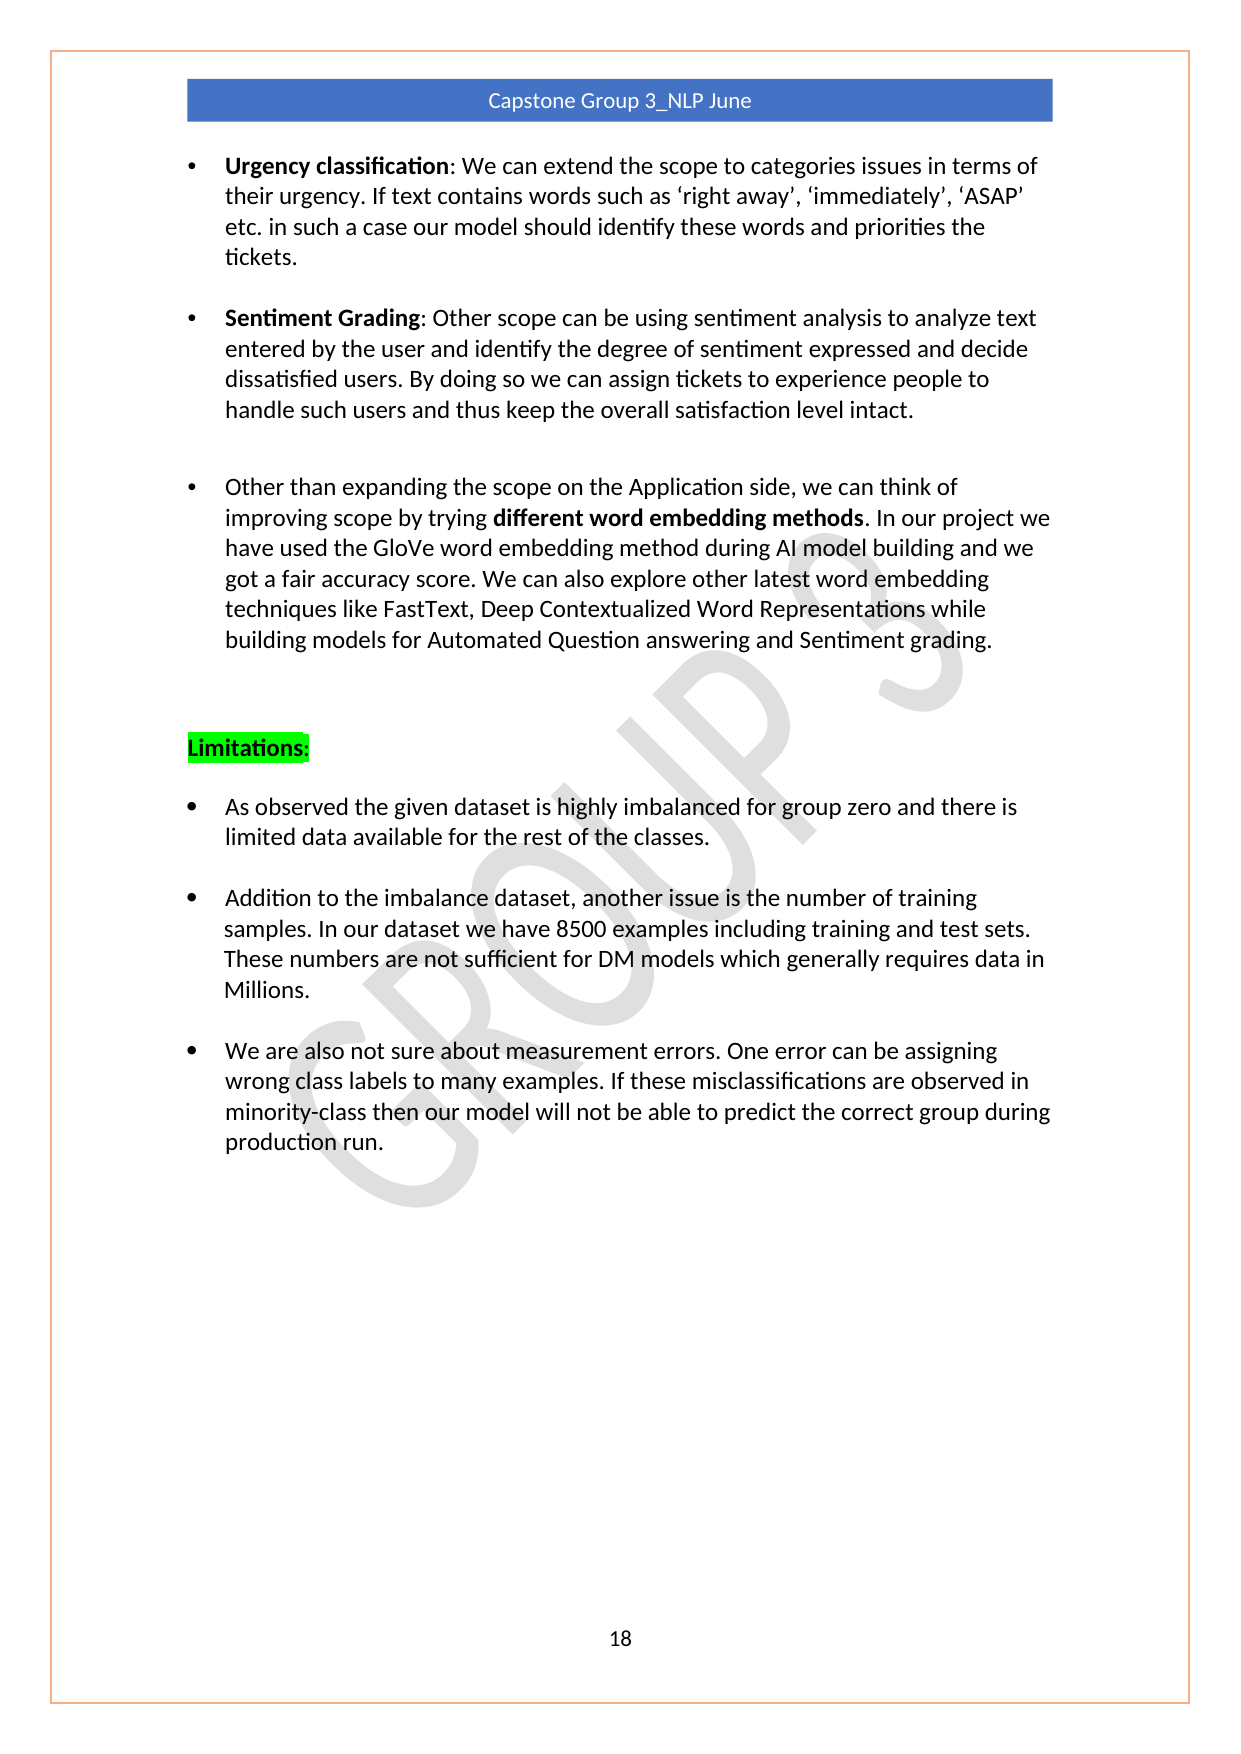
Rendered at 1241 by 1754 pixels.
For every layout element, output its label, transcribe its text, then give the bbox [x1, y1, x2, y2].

list Addition to the imbalance dataset, another issue is the number of training [187, 882, 1053, 913]
text Millions. [187, 974, 1053, 1004]
text These numbers are not sufficient for DM models which generally requires data in [187, 943, 1053, 974]
list Sentiment Grading: Other scope can be using sentiment analysis to analyze text entered by the user and identify the degree of sentiment expressed and decide dissatisfied users. By doing so we can assign tickets to experience people to handle such users and thus keep the overall satisfaction level intact. [187, 303, 1053, 425]
text samples. In our dataset we have 8500 examples including training and test sets. [187, 913, 1053, 943]
text Limitations: [303, 732, 1053, 763]
list We are also not sure about measurement errors. One error can be assigning wrong class labels to many examples. If these misclassifications are observed in minority-class then our model will not be able to predict the correct group during production run. [187, 1035, 1053, 1157]
list As observed the given dataset is highly imbalanced for group zero and there is limited data available for the rest of the classes. [187, 791, 1053, 852]
list Urgency classification: We can extend the scope to categories issues in terms of their urgency. If text contains words such as ‘right away’, ‘immediately’, ‘ASAP’ etc. in such a case our model should identify these words and priorities the tickets. [187, 150, 1053, 272]
list Other than expanding the scope on the Application side, we can think of improving scope by trying different word embedding methods. In our project we have used the GloVe word embedding method during AI model building and we got a fair accuracy score. We can also explore other latest word embedding techniques like FastText, Deep Contextualized Word Representations while building models for Automated Question answering and Sentiment grading. [187, 472, 1053, 655]
